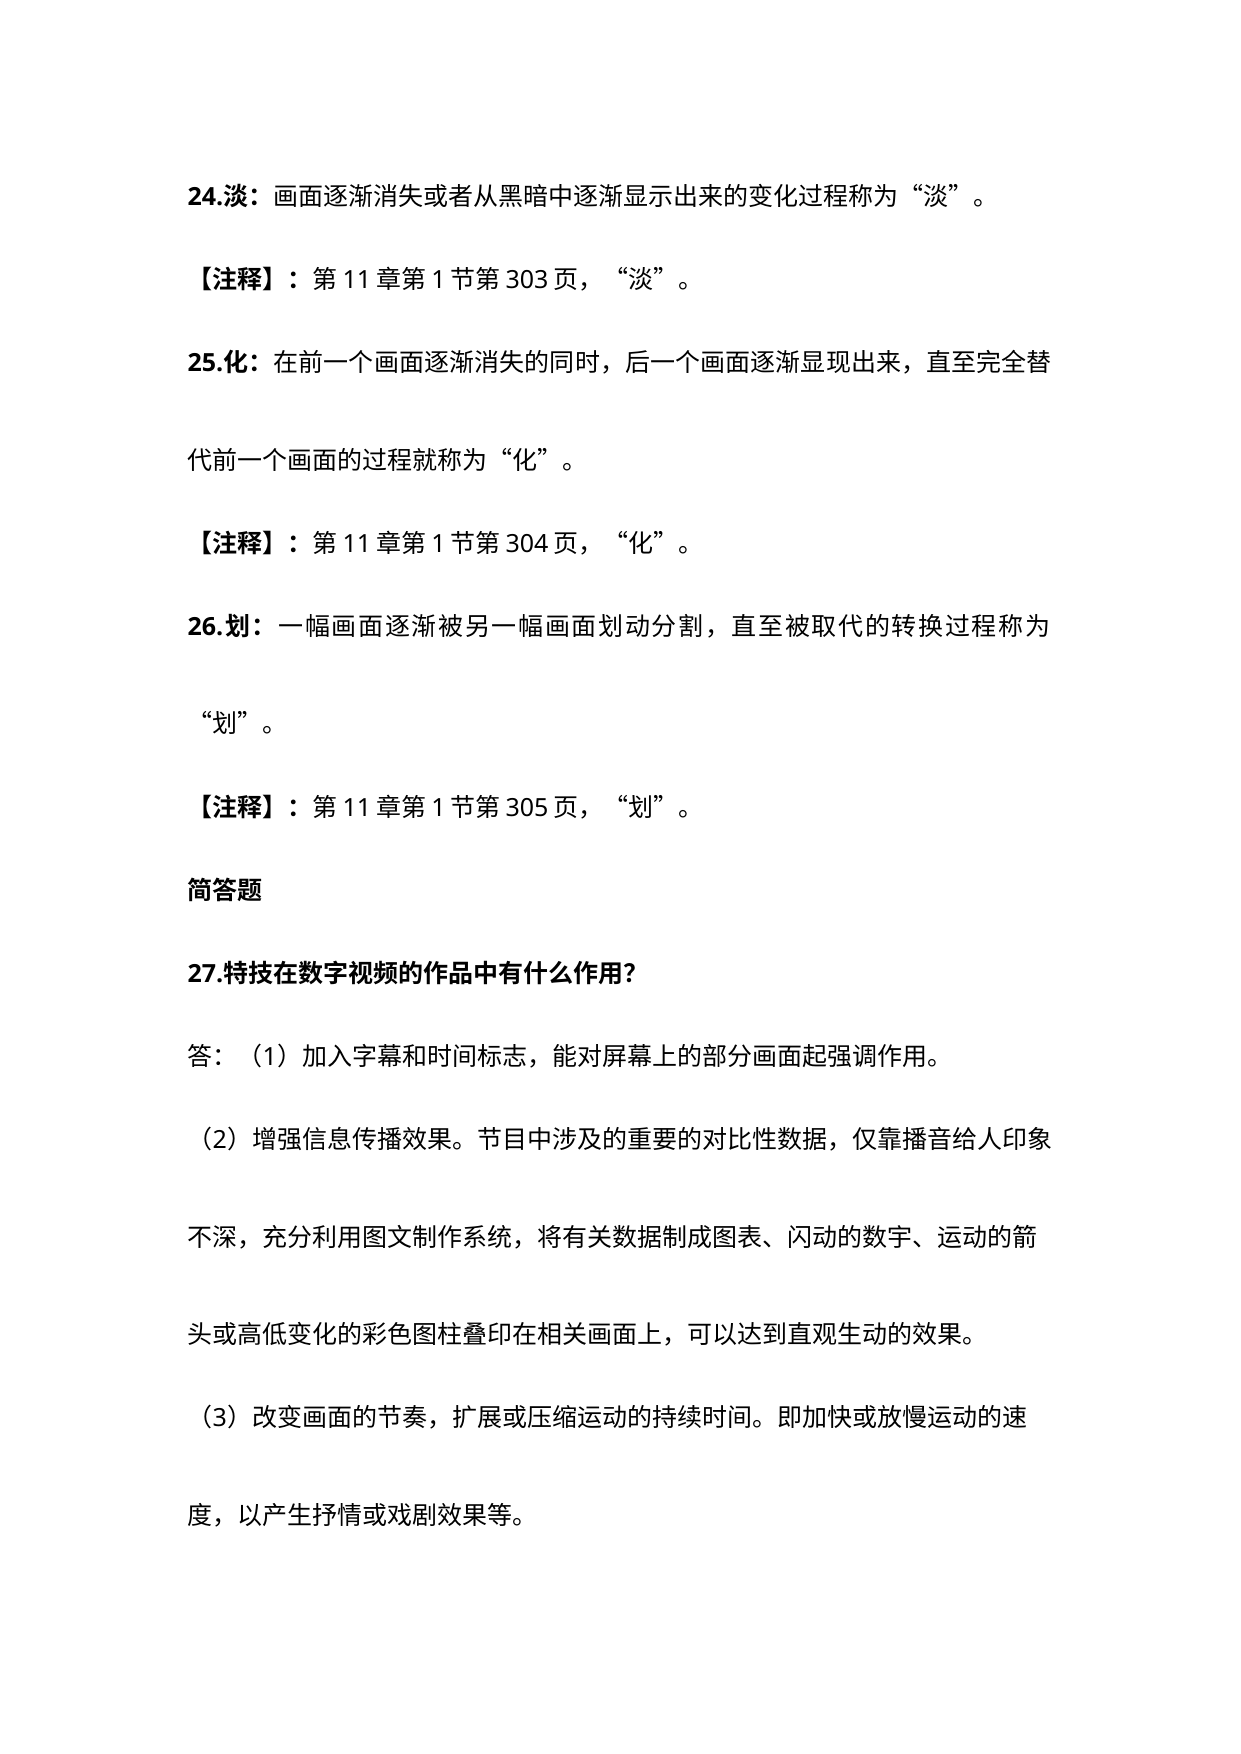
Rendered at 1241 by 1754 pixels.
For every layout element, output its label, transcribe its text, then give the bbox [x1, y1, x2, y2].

list 27.特技在数字视频的作品中有什么作用？ [187, 939, 1053, 1004]
text 答：（1）加入字幕和时间标志，能对屏幕上的部分画面起强调作用。 [187, 1022, 1053, 1087]
list 24.淡：画面逐渐消失或者从黑暗中逐渐显示出来的变化过程称为“淡”。 [187, 162, 1053, 227]
list 【注释】：第11章第1节第305页，“划”。 [187, 773, 1053, 838]
list （3）改变画面的节奏，扩展或压缩运动的持续时间。即加快或放慢运动的速度，以产生抒情或戏剧效果等。 [187, 1383, 1053, 1546]
list 26.划：一幅画面逐渐被另一幅画面划动分割，直至被取代的转换过程称为“划”。 [187, 592, 1053, 754]
list 25.化：在前一个画面逐渐消失的同时，后一个画面逐渐显现出来，直至完全替代前一个画面的过程就称为“化”。 [187, 328, 1053, 491]
list 简答题 [187, 856, 1053, 921]
list 【注释】：第11章第1节第303页，“淡”。 [187, 245, 1053, 310]
list （2）增强信息传播效果。节目中涉及的重要的对比性数据，仅靠播音给人印象不深，充分利用图文制作系统，将有关数据制成图表、闪动的数宇、运动的箭头或高低变化的彩色图柱叠印在相关画面上，可以达到直观生动的效果。 [187, 1105, 1053, 1365]
list 【注释】：第11章第1节第304页，“化”。 [187, 509, 1053, 574]
